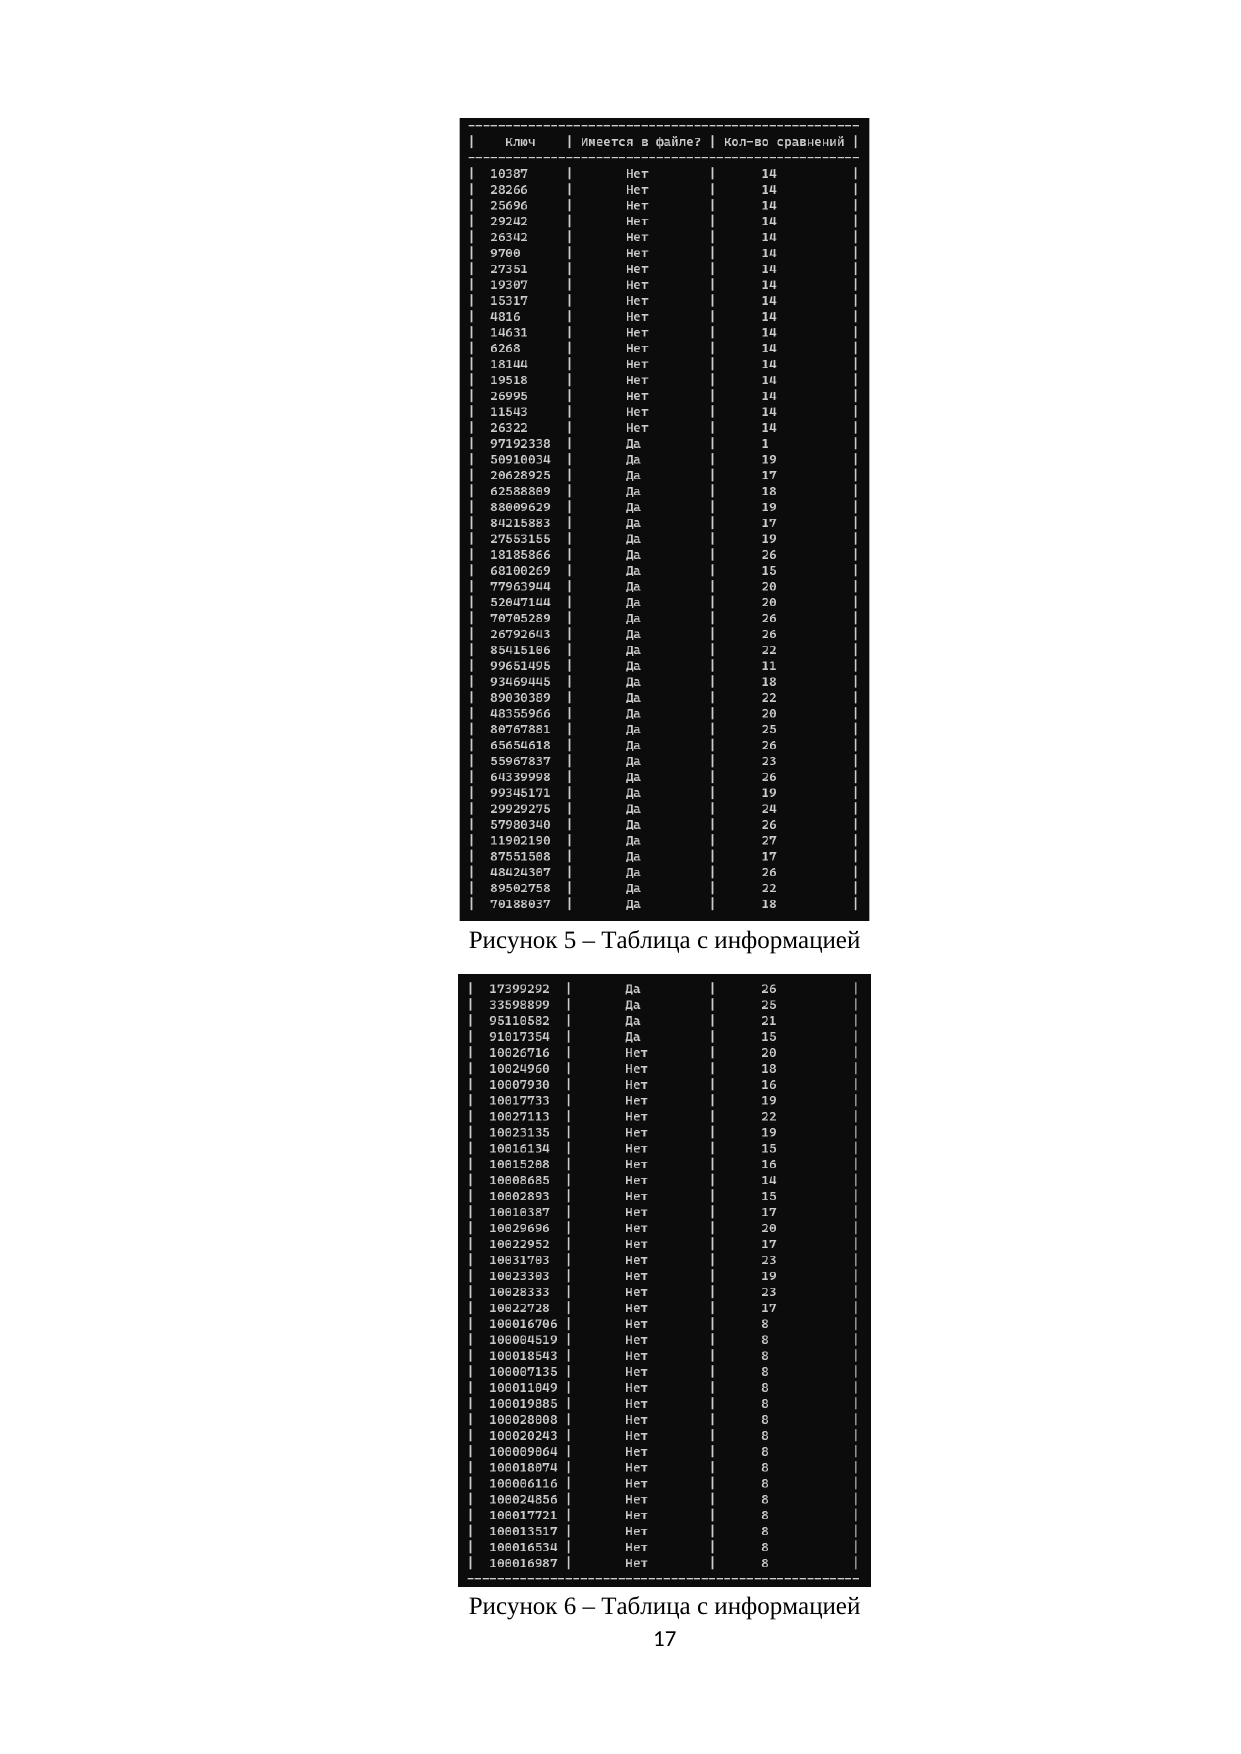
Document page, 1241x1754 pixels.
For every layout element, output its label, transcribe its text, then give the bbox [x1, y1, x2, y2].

picture [458, 974, 871, 1587]
picture [459, 118, 870, 921]
text Рисунок 5 – Таблица с информацией [177, 925, 1152, 953]
text Рисунок 6 – Таблица с информацией [177, 1591, 1152, 1620]
